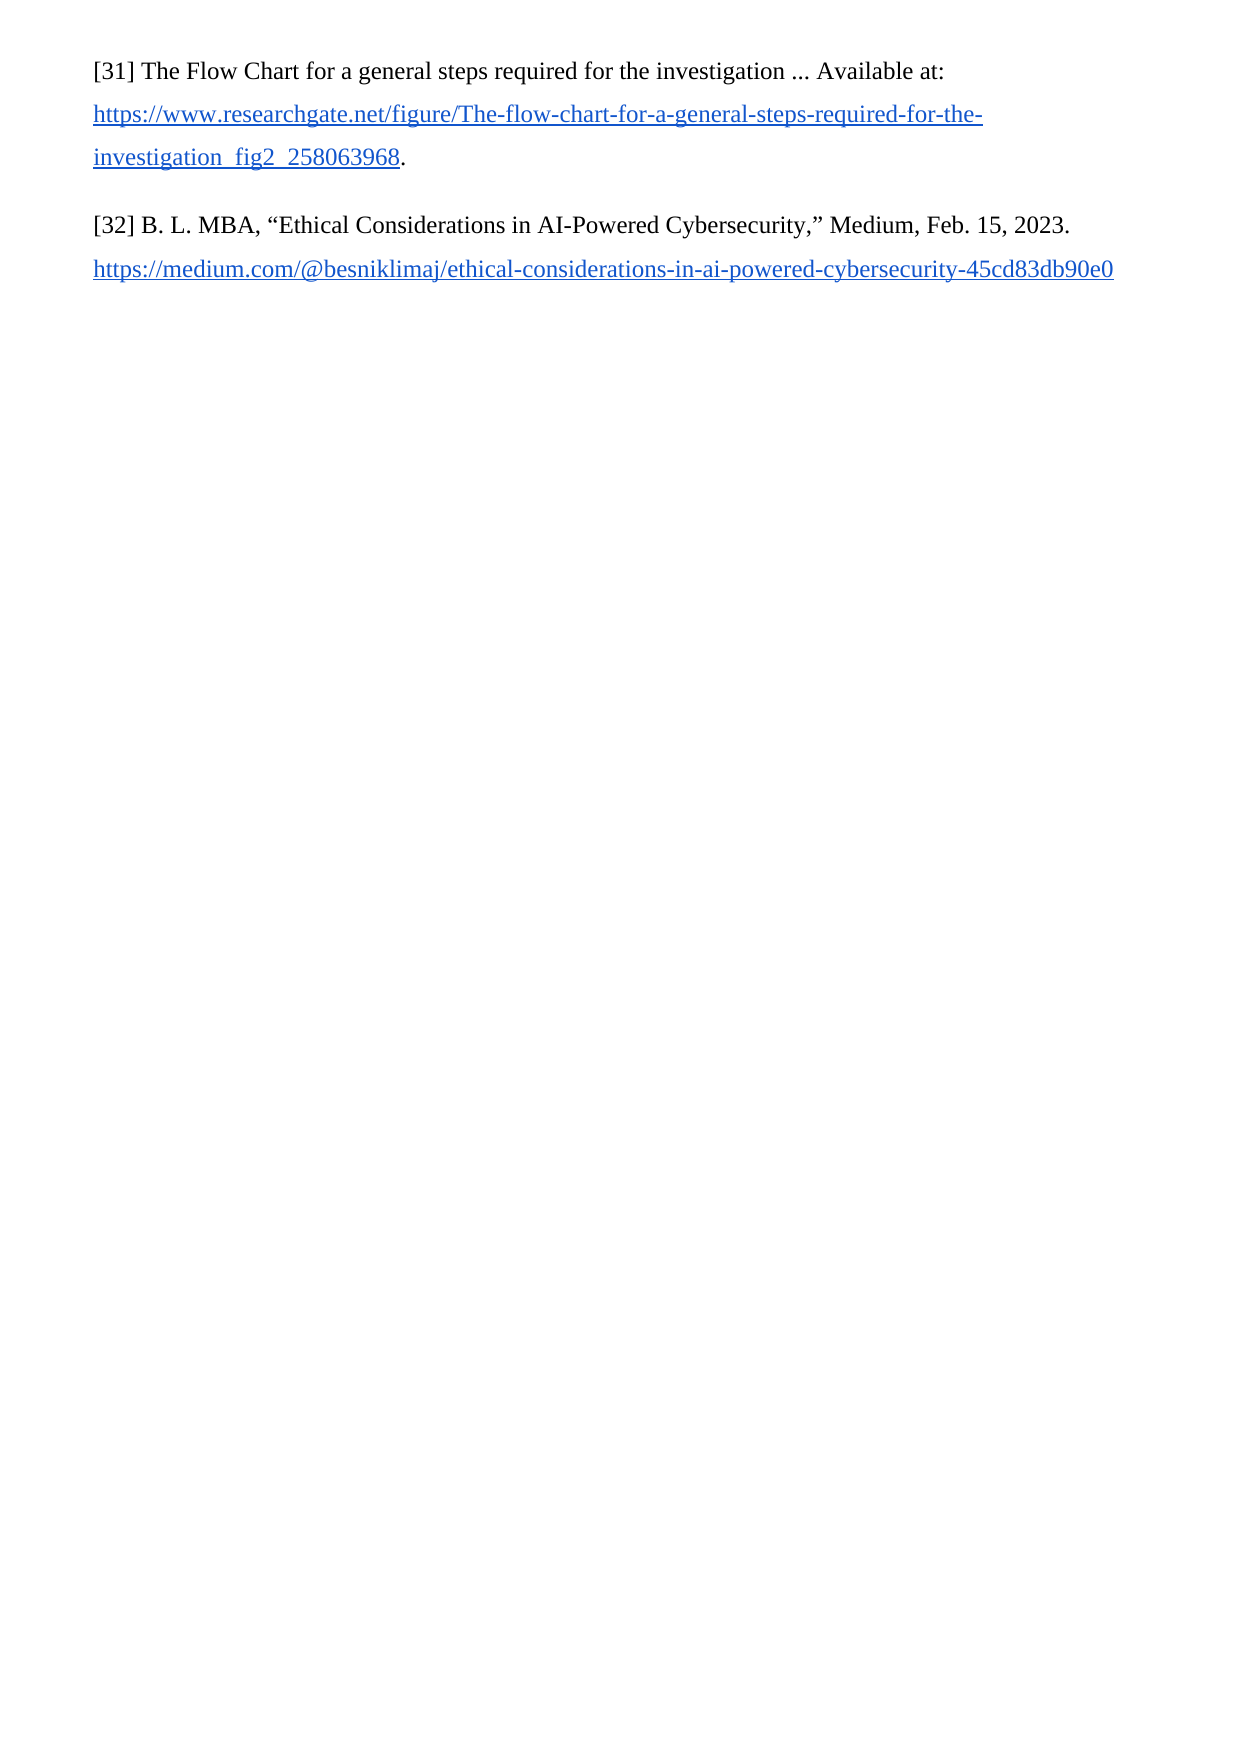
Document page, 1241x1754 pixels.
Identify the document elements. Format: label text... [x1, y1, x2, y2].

text [31] The Flow Chart for a general steps required for the investigation ... Available at: https://www.researchgate.net/figure/The-flow-chart-for-a-general-steps-required-for-the-investigation_fig2_258063968. [93, 56, 1147, 171]
text [32] B. L. MBA, “Ethical Considerations in AI-Powered Cybersecurity,” Medium, Feb. 15, 2023. https://medium.com/@besniklimaj/ethical-considerations-in-ai-powered-cybersecurity-45cd83db90e0 [93, 211, 1147, 282]
